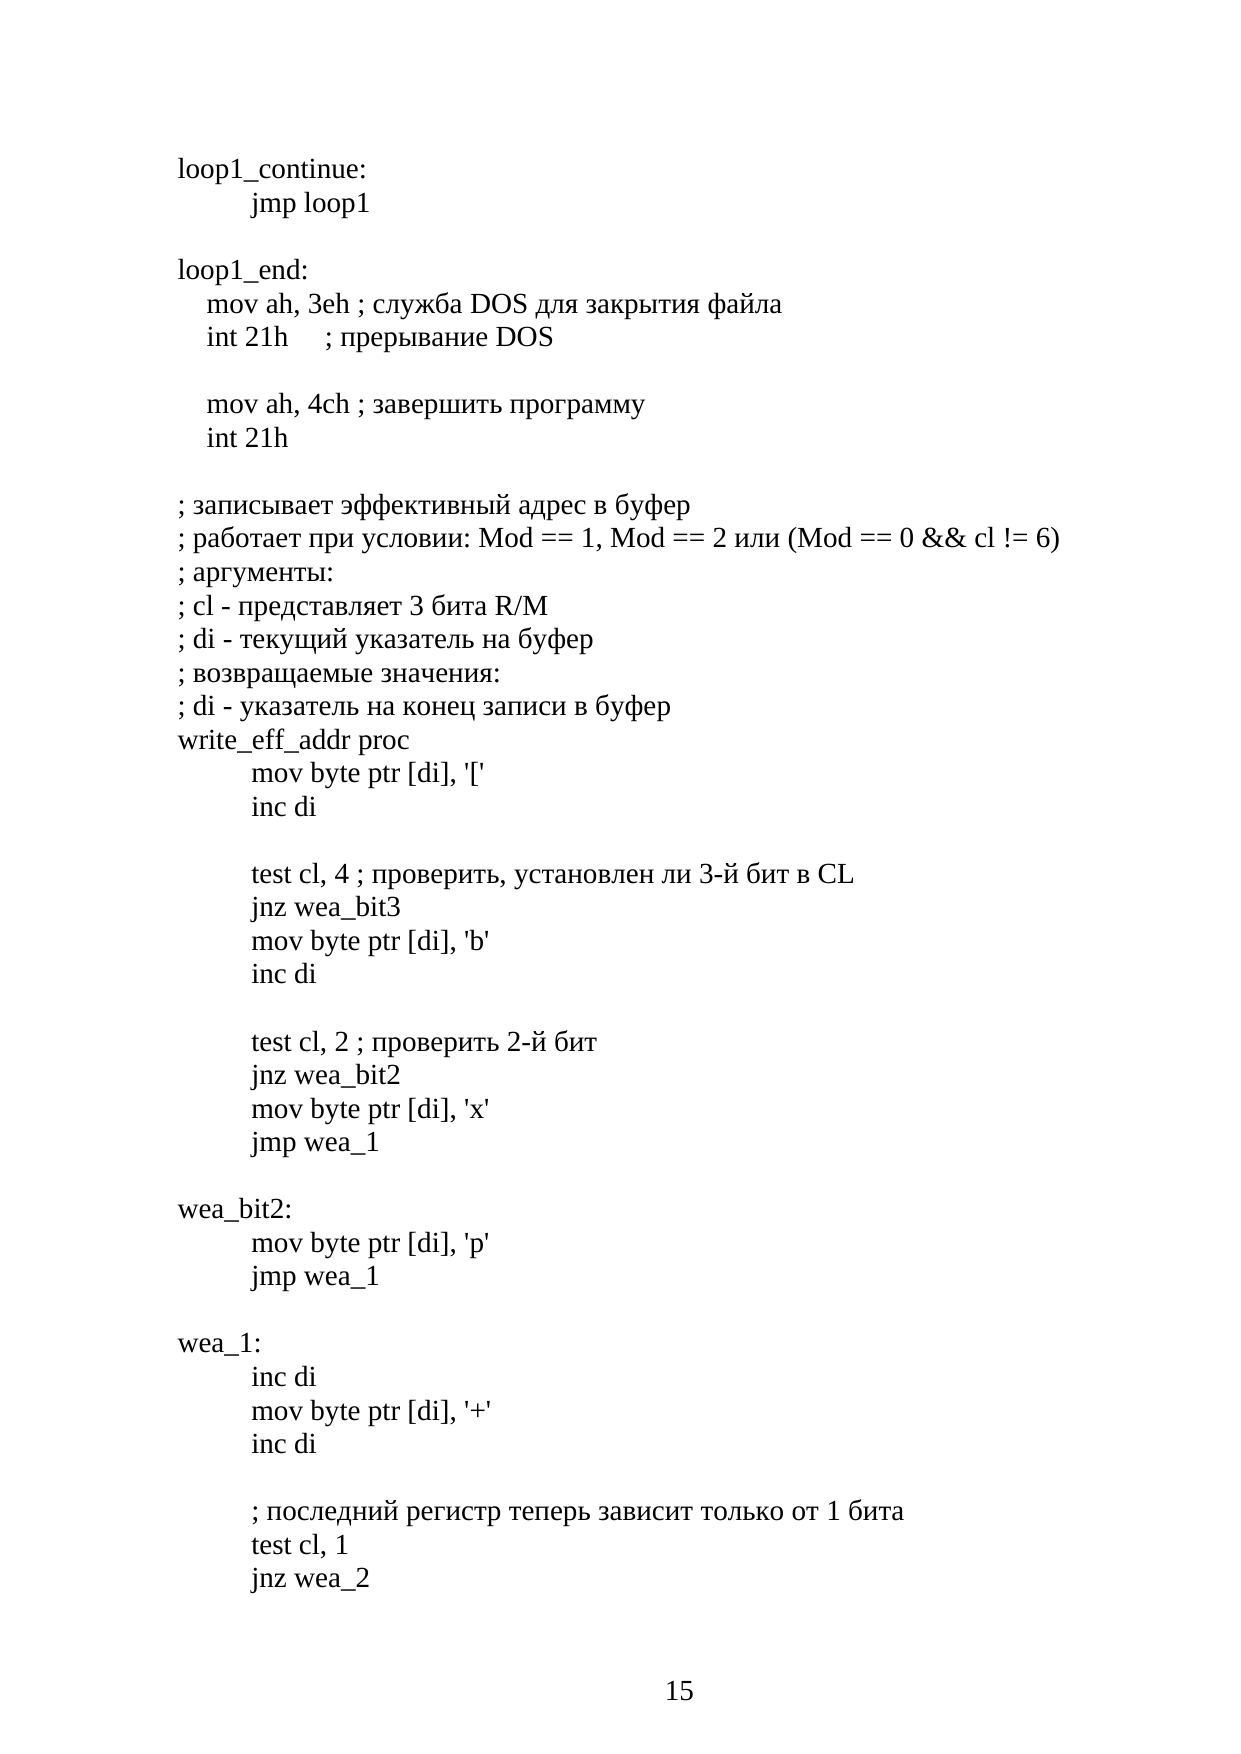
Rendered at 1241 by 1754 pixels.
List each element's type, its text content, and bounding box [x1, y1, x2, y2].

text ; di - текущий указатель на буфер [177, 621, 1181, 655]
text loop1_end: [177, 252, 1181, 286]
text loop1_continue: [177, 152, 1181, 185]
text test cl, 4 ; проверить, установлен ли 3-й бит в CL [177, 856, 1181, 889]
text test cl, 2 ; проверить 2-й бит [177, 1024, 1181, 1057]
text jnz wea_bit2 [177, 1057, 1181, 1091]
text jmp loop1 [177, 185, 1181, 219]
text inc di [177, 1426, 1181, 1460]
text ; последний регистр теперь зависит только от 1 бита [177, 1493, 1181, 1527]
text inc di [177, 789, 1181, 822]
text wea_1: [177, 1326, 1181, 1359]
text jnz wea_bit3 [177, 889, 1181, 923]
text mov ah, 4ch ; завершить программу [177, 386, 1181, 420]
text mov byte ptr [di], 'b' [177, 923, 1181, 957]
text ; cl - представляет 3 бита R/M [177, 588, 1181, 621]
text ; di - указатель на конец записи в буфер [177, 688, 1181, 722]
text ; работает при условии: Mod == 1, Mod == 2 или (Mod == 0 && cl != 6) [177, 521, 1181, 554]
text mov ah, 3eh ; служба DOS для закрытия файла [177, 286, 1181, 319]
text jmp wea_1 [177, 1258, 1181, 1292]
text jnz wea_2 [177, 1560, 1181, 1594]
text int 21h [177, 420, 1181, 453]
text mov byte ptr [di], '+' [177, 1393, 1181, 1426]
text ; возвращаемые значения: [177, 655, 1181, 688]
text write_eff_addr proc [177, 722, 1181, 755]
text int 21h ; прерывание DOS [177, 319, 1181, 353]
text mov byte ptr [di], '[' [177, 755, 1181, 789]
text ; аргументы: [177, 554, 1181, 588]
text test cl, 1 [177, 1527, 1181, 1560]
text jmp wea_1 [177, 1124, 1181, 1158]
text mov byte ptr [di], 'p' [177, 1225, 1181, 1258]
text inc di [177, 957, 1181, 990]
text ; записывает эффективный адрес в буфер [177, 487, 1181, 521]
text inc di [177, 1359, 1181, 1393]
text mov byte ptr [di], 'x' [177, 1091, 1181, 1124]
text wea_bit2: [177, 1191, 1181, 1225]
